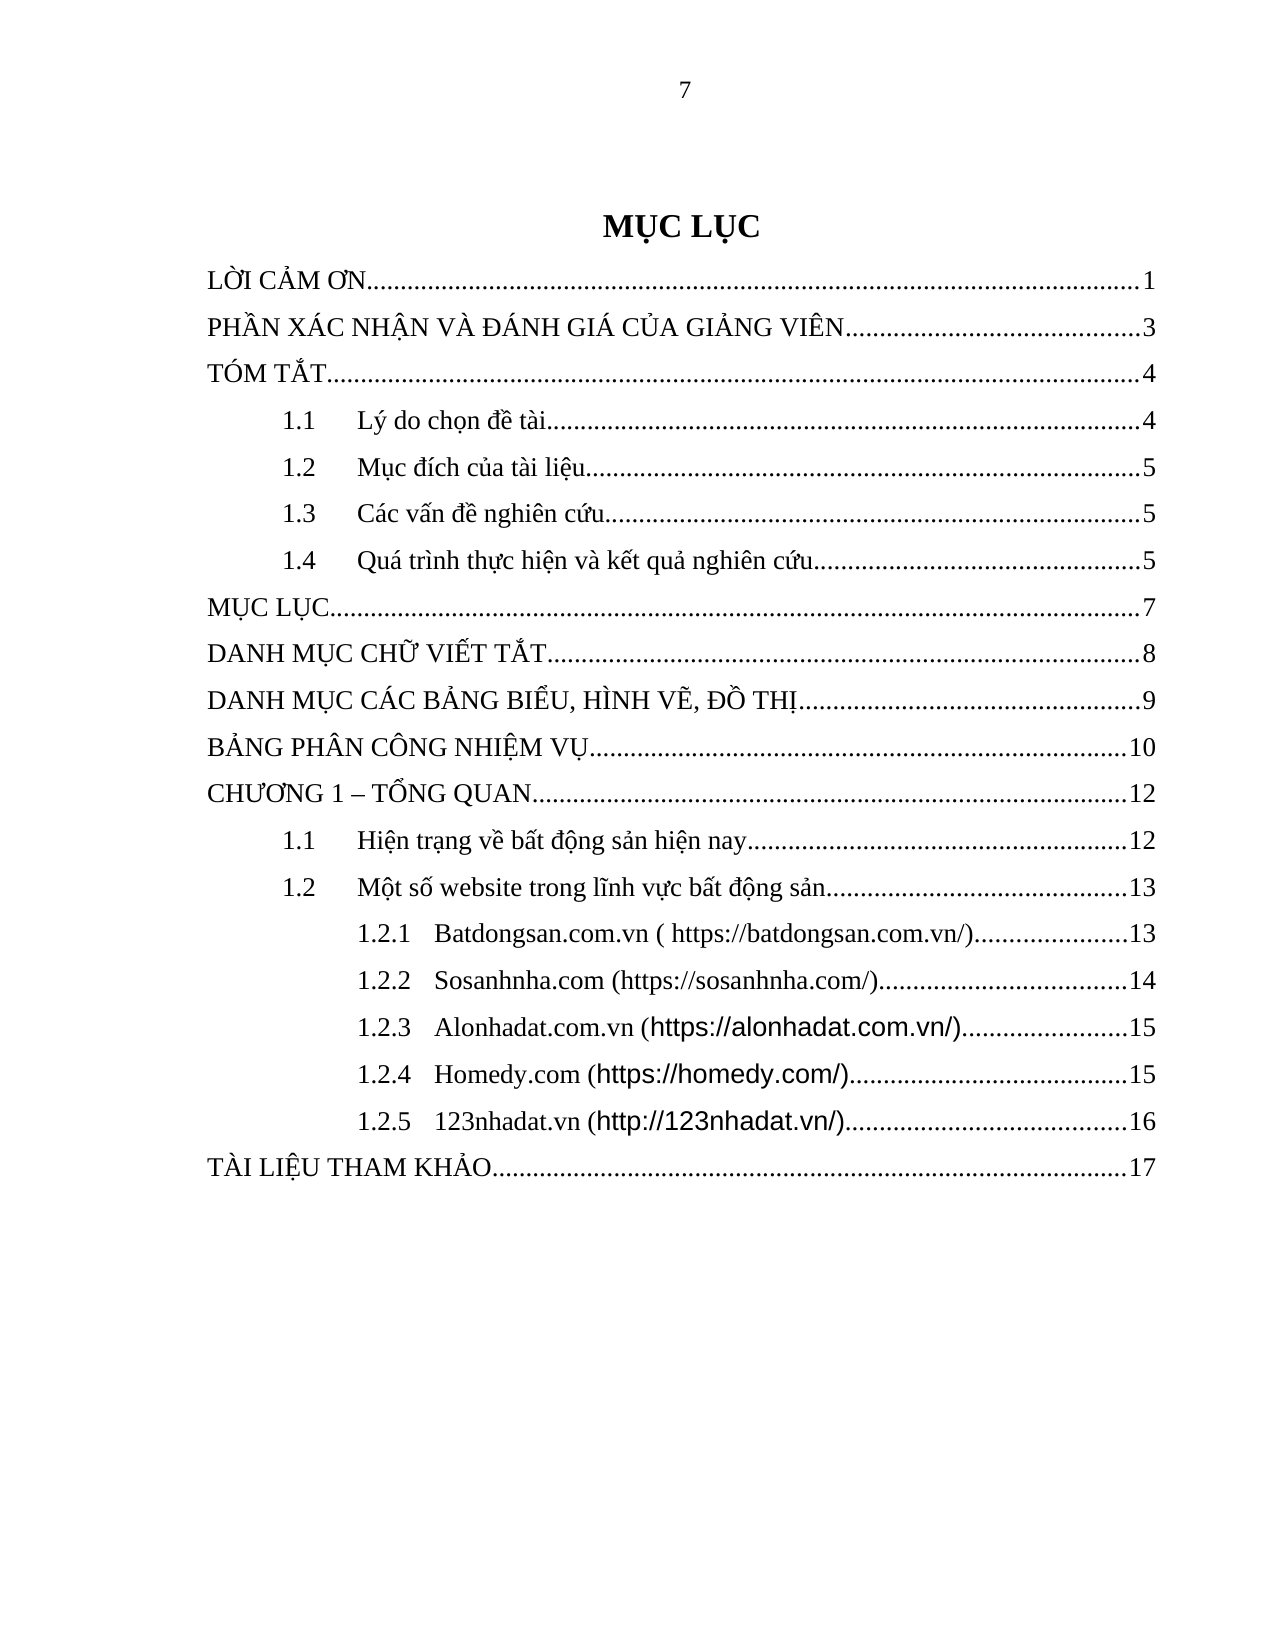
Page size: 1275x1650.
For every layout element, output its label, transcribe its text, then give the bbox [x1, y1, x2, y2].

text 1.2.4 Homedy.com (https://homedy.com/) 15 [849, 1058, 1157, 1089]
text 1.2.3 Alonhadat.com.vn (https://alonhadat.com.vn/) 15 [357, 1011, 650, 1042]
text 1.2 Mục đích của tài liệu 5 [282, 451, 1157, 482]
text 1.1 Hiện trạng về bất động sản hiện nay 12 [282, 824, 1157, 855]
text 1.2 Một số website trong lĩnh vực bất động sản 13 [282, 871, 1157, 902]
text PHẦN XÁC NHẬN VÀ ĐÁNH GIÁ CỦA GIẢNG VIÊN 3 [207, 311, 1157, 342]
text CHƯƠNG 1 – TỔNG QUAN 12 [207, 778, 1157, 809]
text DANH MỤC CHỮ VIẾT TẮT 8 [207, 638, 1157, 669]
text BẢNG PHÂN CÔNG NHIỆM VỤ 10 [207, 731, 1157, 762]
text 1.1 Lý do chọn đề tài 4 [282, 404, 1157, 435]
text TÓM TẮT 4 [207, 358, 1157, 389]
text MỤC LỤC 7 [207, 591, 1157, 622]
text 1.3 Các vấn đề nghiên cứu 5 [282, 498, 1157, 529]
text 1.2.5 123nhadat.vn (http://123nhadat.vn/) 16 [357, 1105, 596, 1136]
text MỤC LỤC [207, 207, 1157, 245]
text 1.2.3 Alonhadat.com.vn (https://alonhadat.com.vn/) 15 [961, 1011, 1157, 1042]
text DANH MỤC CÁC BẢNG BIỂU, HÌNH VẼ, ĐỒ THỊ 9 [207, 684, 1157, 715]
text 1.2.2 Sosanhnha.com (https://sosanhnha.com/) 14 [357, 964, 1157, 995]
text 1.2.4 Homedy.com (https://homedy.com/) 15 [357, 1058, 596, 1089]
text 1.4 Quá trình thực hiện và kết quả nghiên cứu 5 [282, 544, 1157, 575]
text 1.2.1 Batdongsan.com.vn ( https://batdongsan.com.vn/) 13 [357, 918, 1157, 949]
text TÀI LIỆU THAM KHẢO 17 [207, 1152, 1157, 1183]
text 1.2.5 123nhadat.vn (http://123nhadat.vn/) 16 [845, 1105, 1157, 1136]
text LỜI CẢM ƠN 1 [207, 264, 1157, 295]
